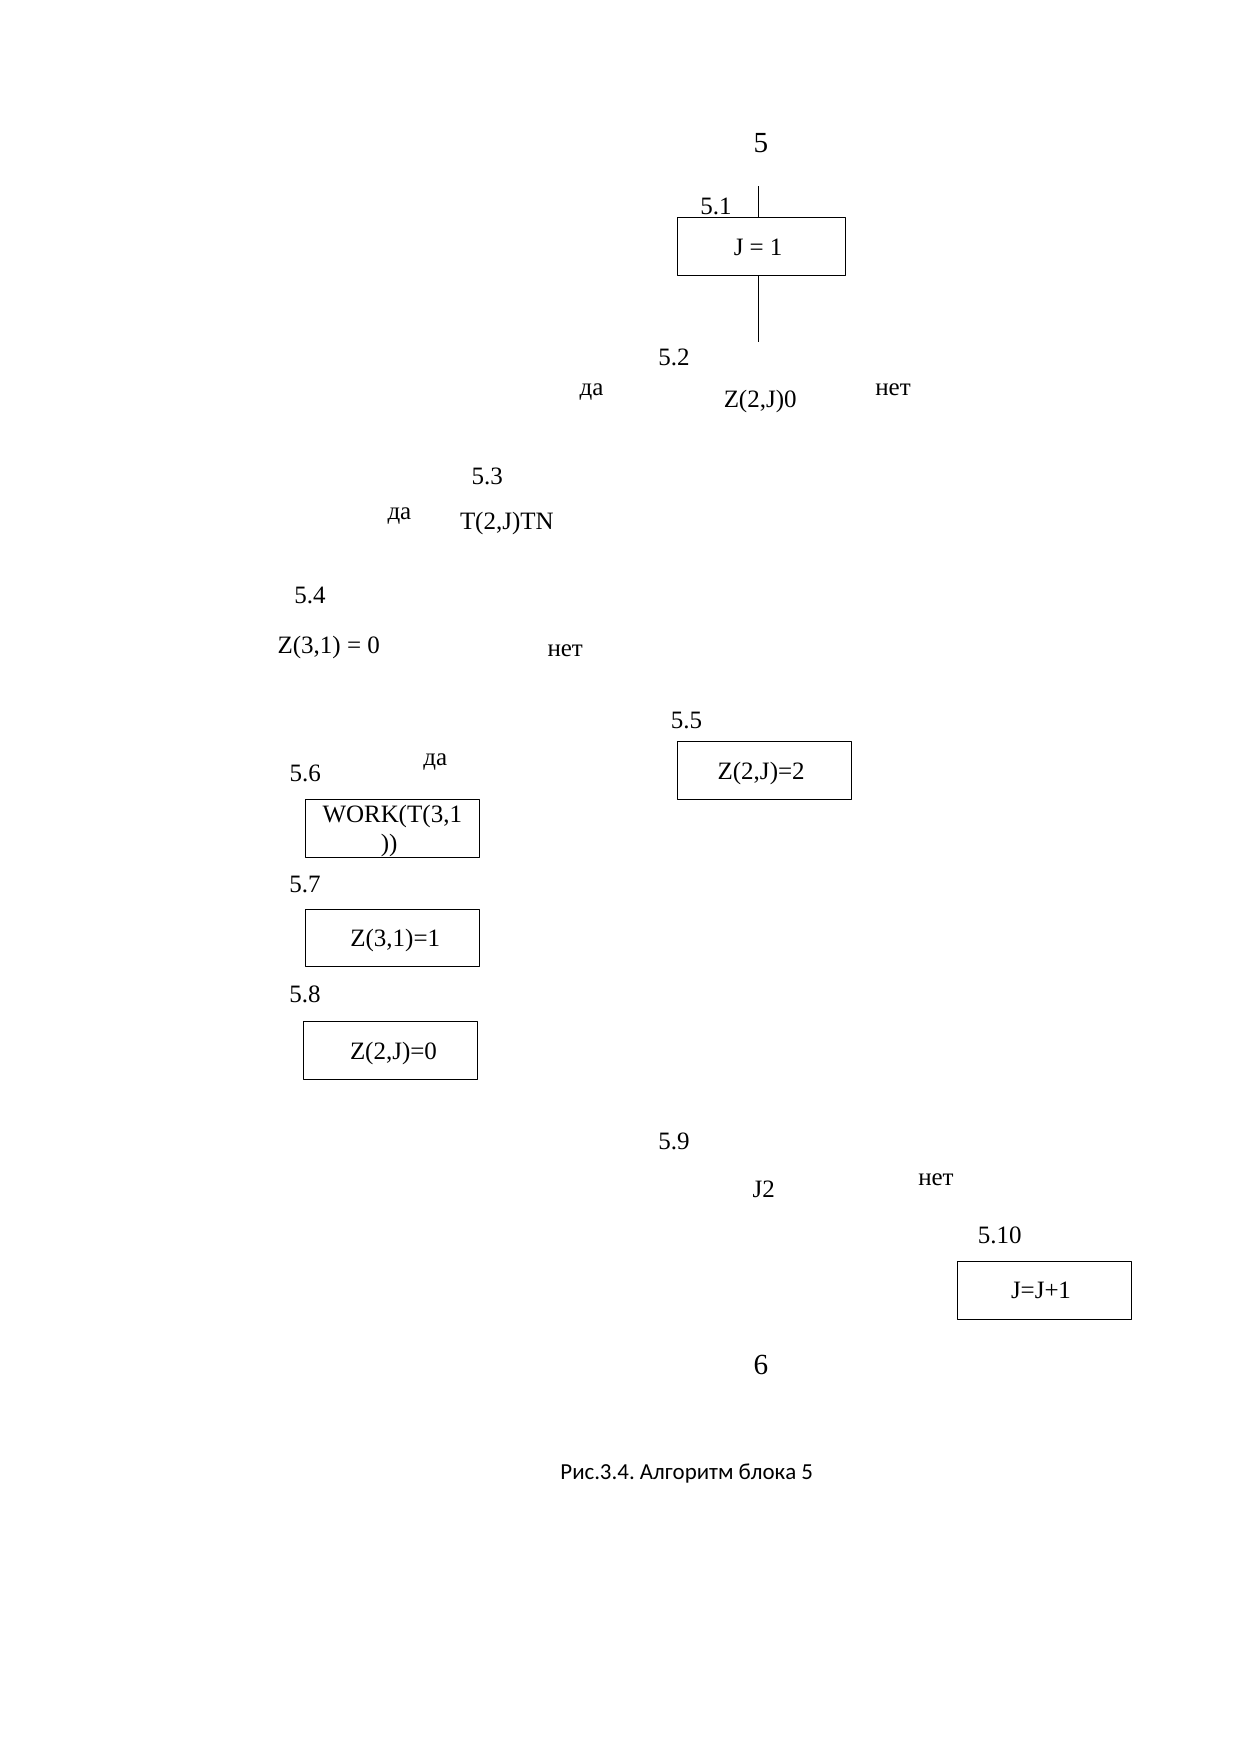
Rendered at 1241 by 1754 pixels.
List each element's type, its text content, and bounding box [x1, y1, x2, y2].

text Рис.3.4. Алгоритм блока 5 [118, 1457, 1181, 1485]
